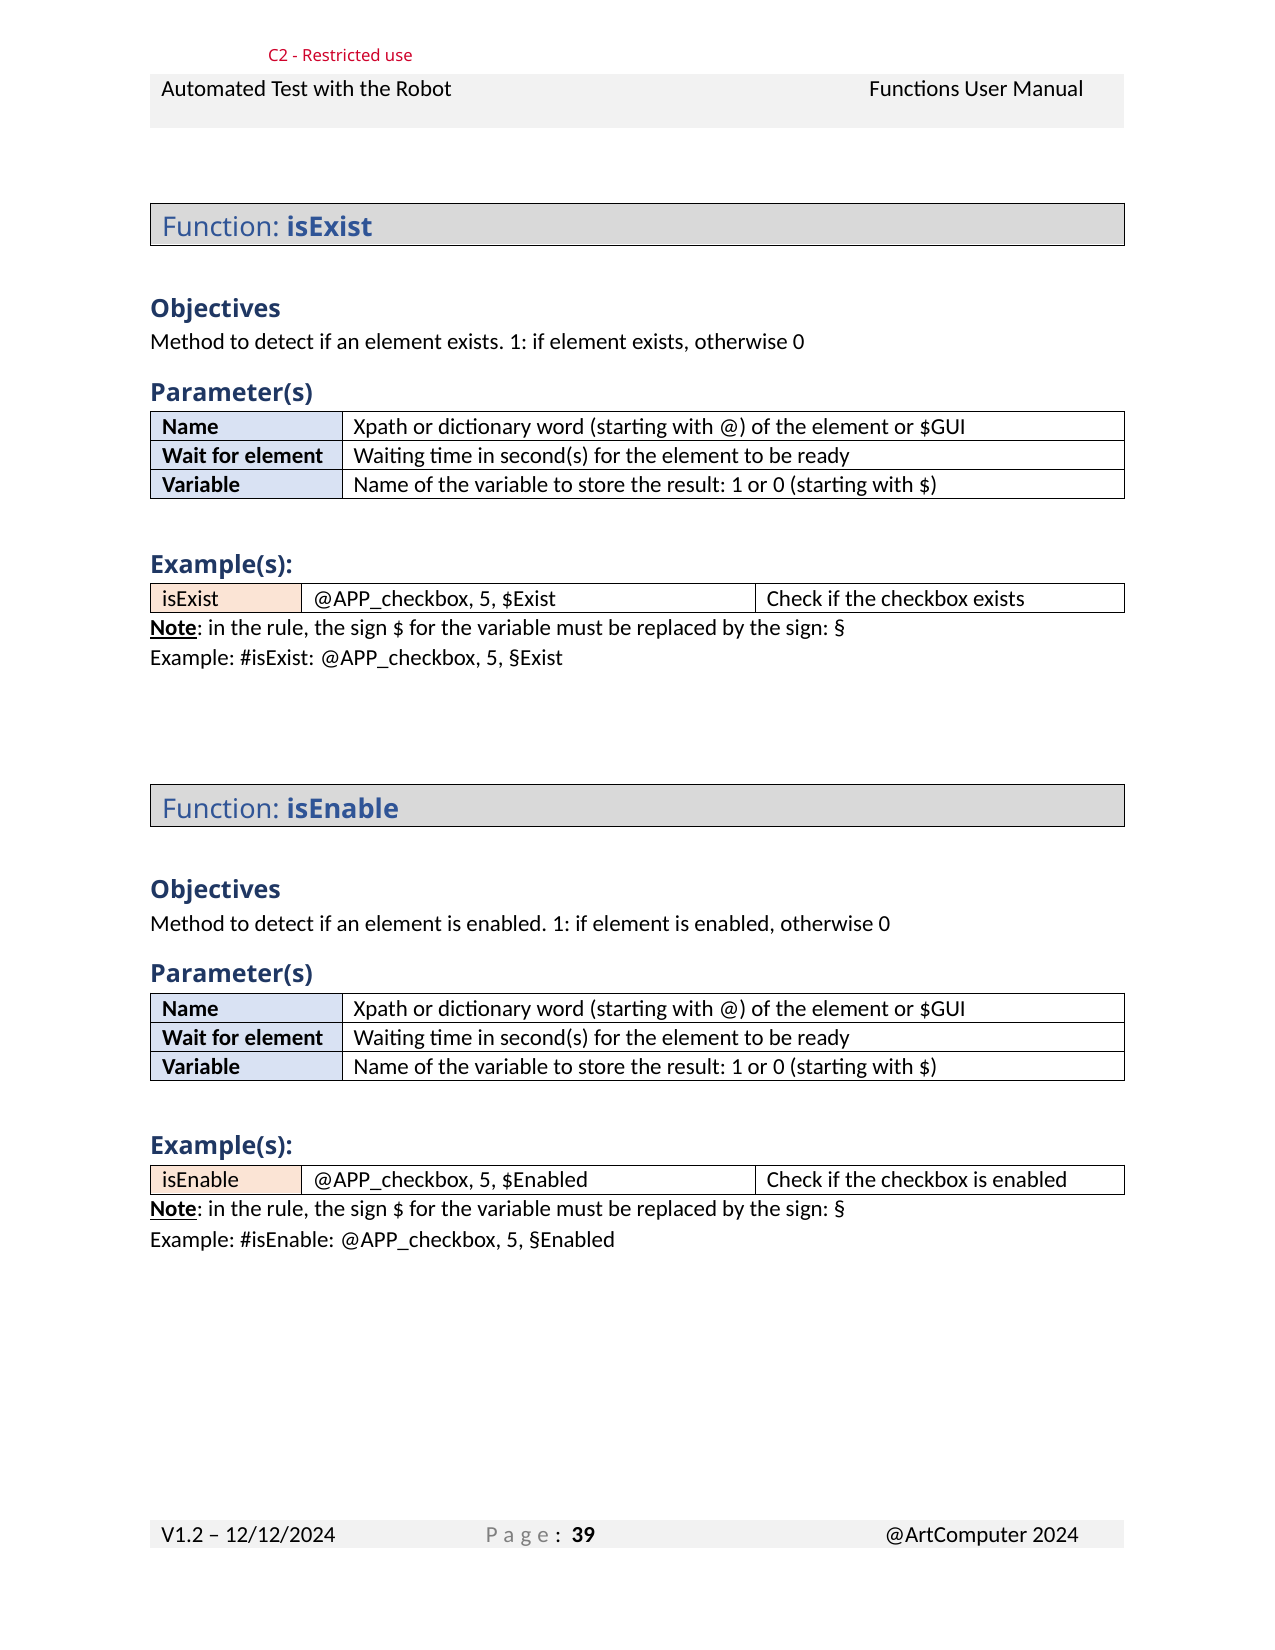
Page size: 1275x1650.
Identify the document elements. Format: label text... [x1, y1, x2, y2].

table_header Xpath or dictionary word (starting with @) of the element or $GUI [343, 412, 1124, 440]
table_header Check if the checkbox is enabled [756, 1166, 1124, 1193]
table_header isEnable [151, 1166, 301, 1193]
table_header Name [151, 994, 342, 1022]
table_cell Variable [151, 470, 342, 498]
subtitle Objectives [150, 291, 1125, 325]
subtitle Parameter(s) [150, 374, 1125, 408]
table_cell Waiting time in second(s) for the element to be ready [343, 441, 1124, 469]
table_header Xpath or dictionary word (starting with @) of the element or $GUI [343, 994, 1124, 1022]
table_header @APP_checkbox, 5, $Enabled [302, 1166, 755, 1193]
table_cell Name of the variable to store the result: 1 or 0 (starting with $) [343, 1052, 1124, 1080]
subtitle Parameter(s) [150, 956, 1125, 990]
table_header Function: isExist [151, 204, 1124, 244]
table_cell Wait for element [151, 441, 342, 469]
table_cell Waiting time in second(s) for the element to be ready [343, 1023, 1124, 1051]
subtitle Example(s): [150, 1128, 1125, 1162]
table_cell Variable [151, 1052, 342, 1080]
subtitle Example(s): [150, 546, 1125, 580]
table_header isExist [151, 584, 301, 612]
table_cell Name of the variable to store the result: 1 or 0 (starting with $) [343, 470, 1124, 498]
table_header Function: isEnable [151, 785, 1124, 826]
table_header @APP_checkbox, 5, $Exist [302, 584, 755, 612]
text Note: in the rule, the sign $ for the variable must be replaced by the sign: § Example: #isEnable: @APP_checkbox, 5, §Enabled [150, 1195, 1125, 1253]
text Method to detect if an element is enabled. 1: if element is enabled, otherwise 0 [150, 909, 1125, 937]
table_header Name [151, 412, 342, 440]
text Note: in the rule, the sign $ for the variable must be replaced by the sign: § Example: #isExist: @APP_checkbox, 5, §Exist [150, 613, 1125, 671]
table_cell Wait for element [151, 1023, 342, 1051]
text Method to detect if an element exists. 1: if element exists, otherwise 0 [150, 327, 1125, 356]
table_header Check if the checkbox exists [756, 584, 1124, 612]
subtitle Objectives [150, 872, 1125, 906]
